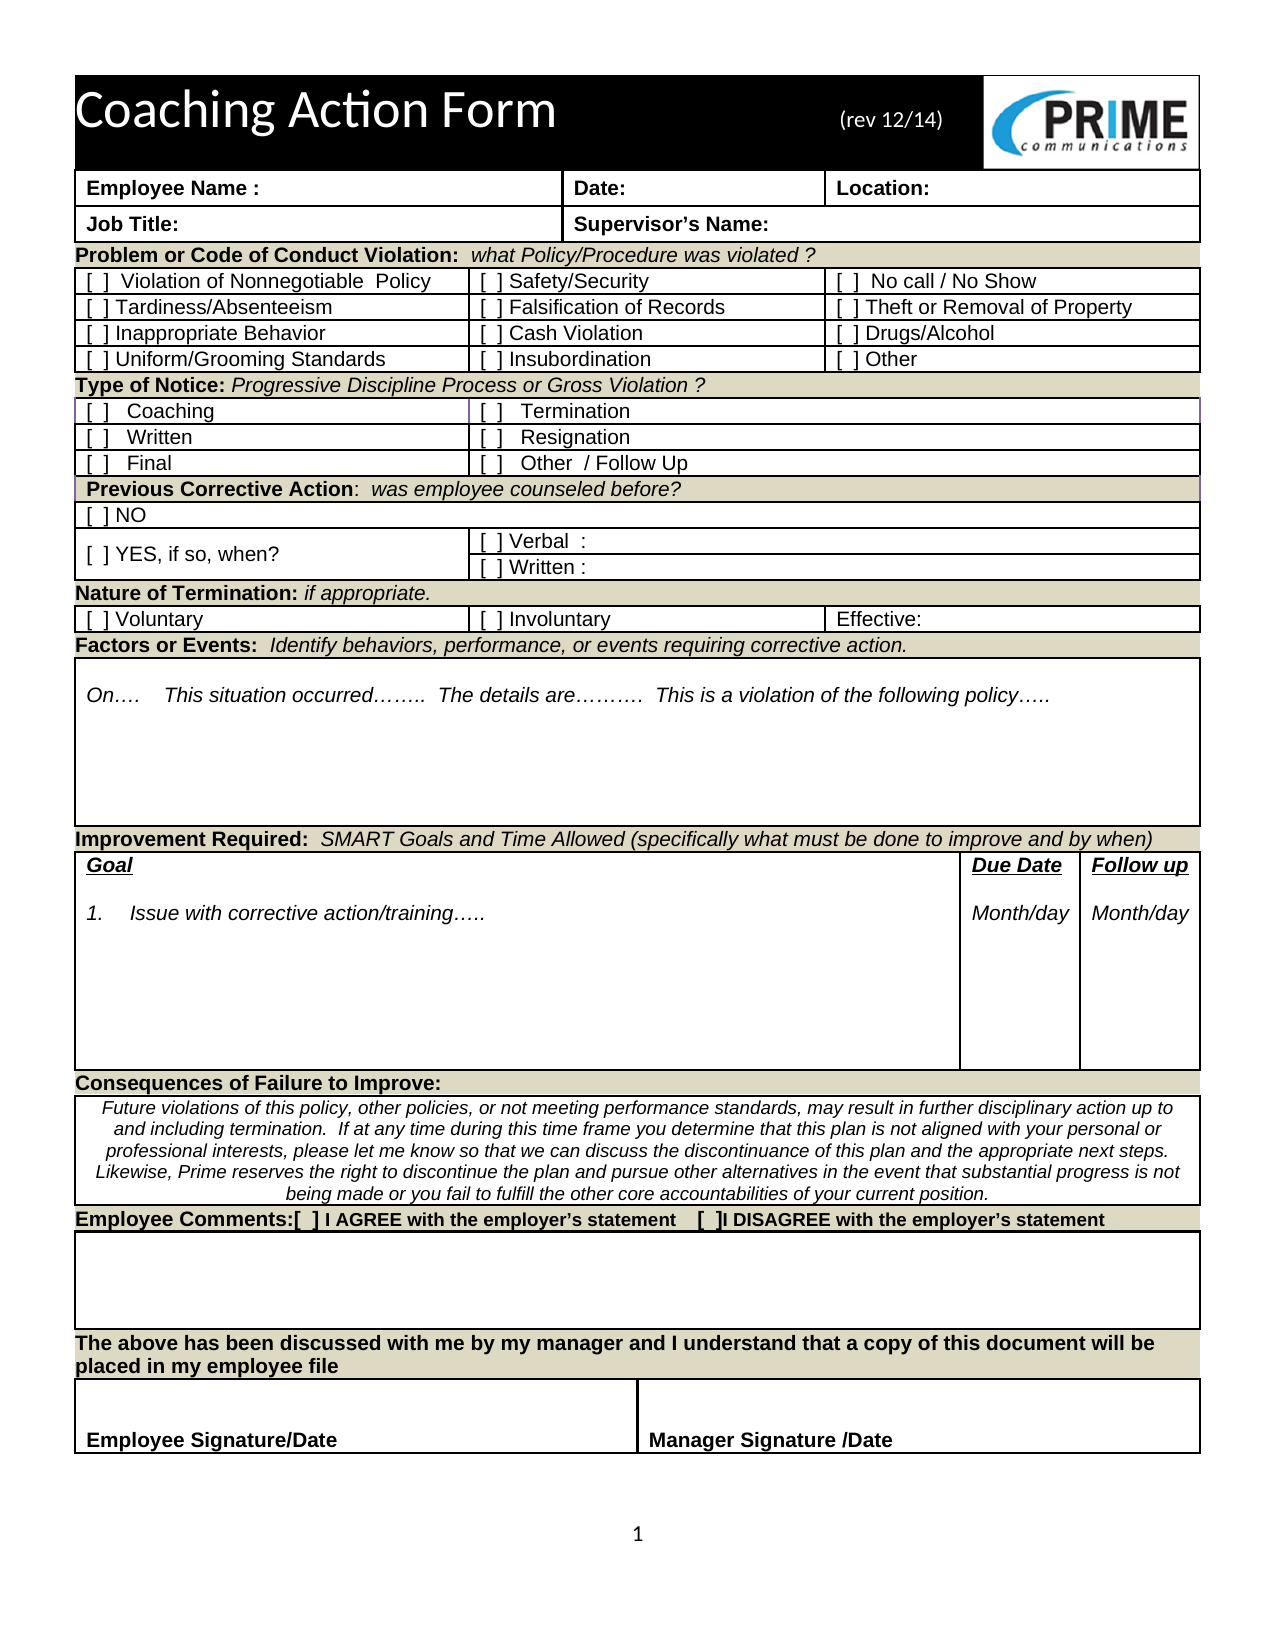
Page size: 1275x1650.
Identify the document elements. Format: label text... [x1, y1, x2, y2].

table_cell [ ] Final [76, 451, 468, 475]
table_header [ ] No call / No Show [826, 269, 1199, 293]
table_header [ ] Voluntary [76, 607, 468, 631]
table_cell [ ] Uniform/Grooming Standards [76, 347, 468, 371]
text The above has been discussed with me by my manager and I understand that a copy of this document will be placed in my employee file [75, 1330, 1200, 1378]
text Type of Notice: Progressive Discipline Process or Gross Violation ? [75, 373, 1200, 397]
table_cell Supervisor’s Name: [564, 207, 1199, 241]
table_cell [ ] NO [76, 503, 1199, 527]
text Improvement Required: SMART Goals and Time Allowed (specifically what must be done to improve and by when) [75, 827, 1200, 851]
table_header On…. This situation occurred…….. The details are………. This is a violation of the following policy….. [76, 659, 1199, 825]
table_header Manager Signature /Date [639, 1380, 1199, 1452]
table_cell [ ] Written : [470, 555, 1199, 579]
table_cell Job Title: [76, 207, 561, 241]
table_cell [ ] Resignation [470, 425, 1199, 449]
table_header Effective: [826, 607, 1199, 631]
table_cell [ ] YES, if so, when? [76, 529, 468, 579]
text Problem or Code of Conduct Violation: what Policy/Procedure was violated ? [75, 243, 1200, 267]
table_cell [ ] Falsification of Records [470, 295, 824, 319]
table_header Due Date Month/day [961, 853, 1079, 1068]
table_cell [ ] Cash Violation [470, 321, 824, 345]
table_header Goal Issue with corrective action/training….. [76, 853, 959, 1068]
table_header [ ] Violation of Nonnegotiable Policy [76, 269, 468, 293]
text Factors or Events: Identify behaviors, performance, or events requiring corrective action. [75, 633, 1200, 657]
table_header Employee Signature/Date [76, 1380, 636, 1452]
table_cell Previous Corrective Action: was employee counseled before? [76, 477, 1199, 501]
table_header Location: [826, 171, 1199, 205]
table_header [ ] Coaching [76, 399, 468, 423]
table_cell [ ] Theft or Removal of Property [826, 295, 1199, 319]
table_header Follow up Month/day [1081, 853, 1199, 1068]
table_cell [ ] Written [76, 425, 468, 449]
table_cell [ ] Inappropriate Behavior [76, 321, 468, 345]
table_header [ ] Safety/Security [470, 269, 824, 293]
table_cell [ ] Other [826, 347, 1199, 371]
table_cell [ ] Other / Follow Up [470, 451, 1199, 475]
table_cell [ ] Drugs/Alcohol [826, 321, 1199, 345]
text Employee Comments:[ ] I AGREE with the employer’s statement [ ]I DISAGREE with the employer’s statement [75, 1206, 1200, 1230]
picture [983, 76, 1200, 170]
text Consequences of Failure to Improve: [75, 1071, 1200, 1094]
text Nature of Termination: if appropriate. [75, 581, 1200, 605]
table_cell [ ] Verbal : [470, 529, 1199, 553]
table_header Date: [564, 171, 824, 205]
table_header [76, 1233, 1199, 1328]
table_header [ ] Termination [470, 399, 1199, 423]
table_cell [ ] Insubordination [470, 347, 824, 371]
table_cell [ ] Tardiness/Absenteeism [76, 295, 468, 319]
text Coaching Action Form (rev 12/14) [75, 75, 1200, 141]
table_header [ ] Involuntary [470, 607, 824, 631]
table_header Employee Name : [76, 171, 561, 205]
table_header Future violations of this policy, other policies, or not meeting performance standards, may result in further disciplinary action up to and including termination. If at any time during this time frame you determine that this plan is not aligned with your personal or professional interests, please let me know so that we can discuss the discontinuance of this plan and the appropriate next steps. Likewise, Prime reserves the right to discontinue the plan and pursue other alternatives in the event that substantial progress is not being made or you fail to fulfill the other core accountabilities of your current position. [76, 1097, 1199, 1204]
